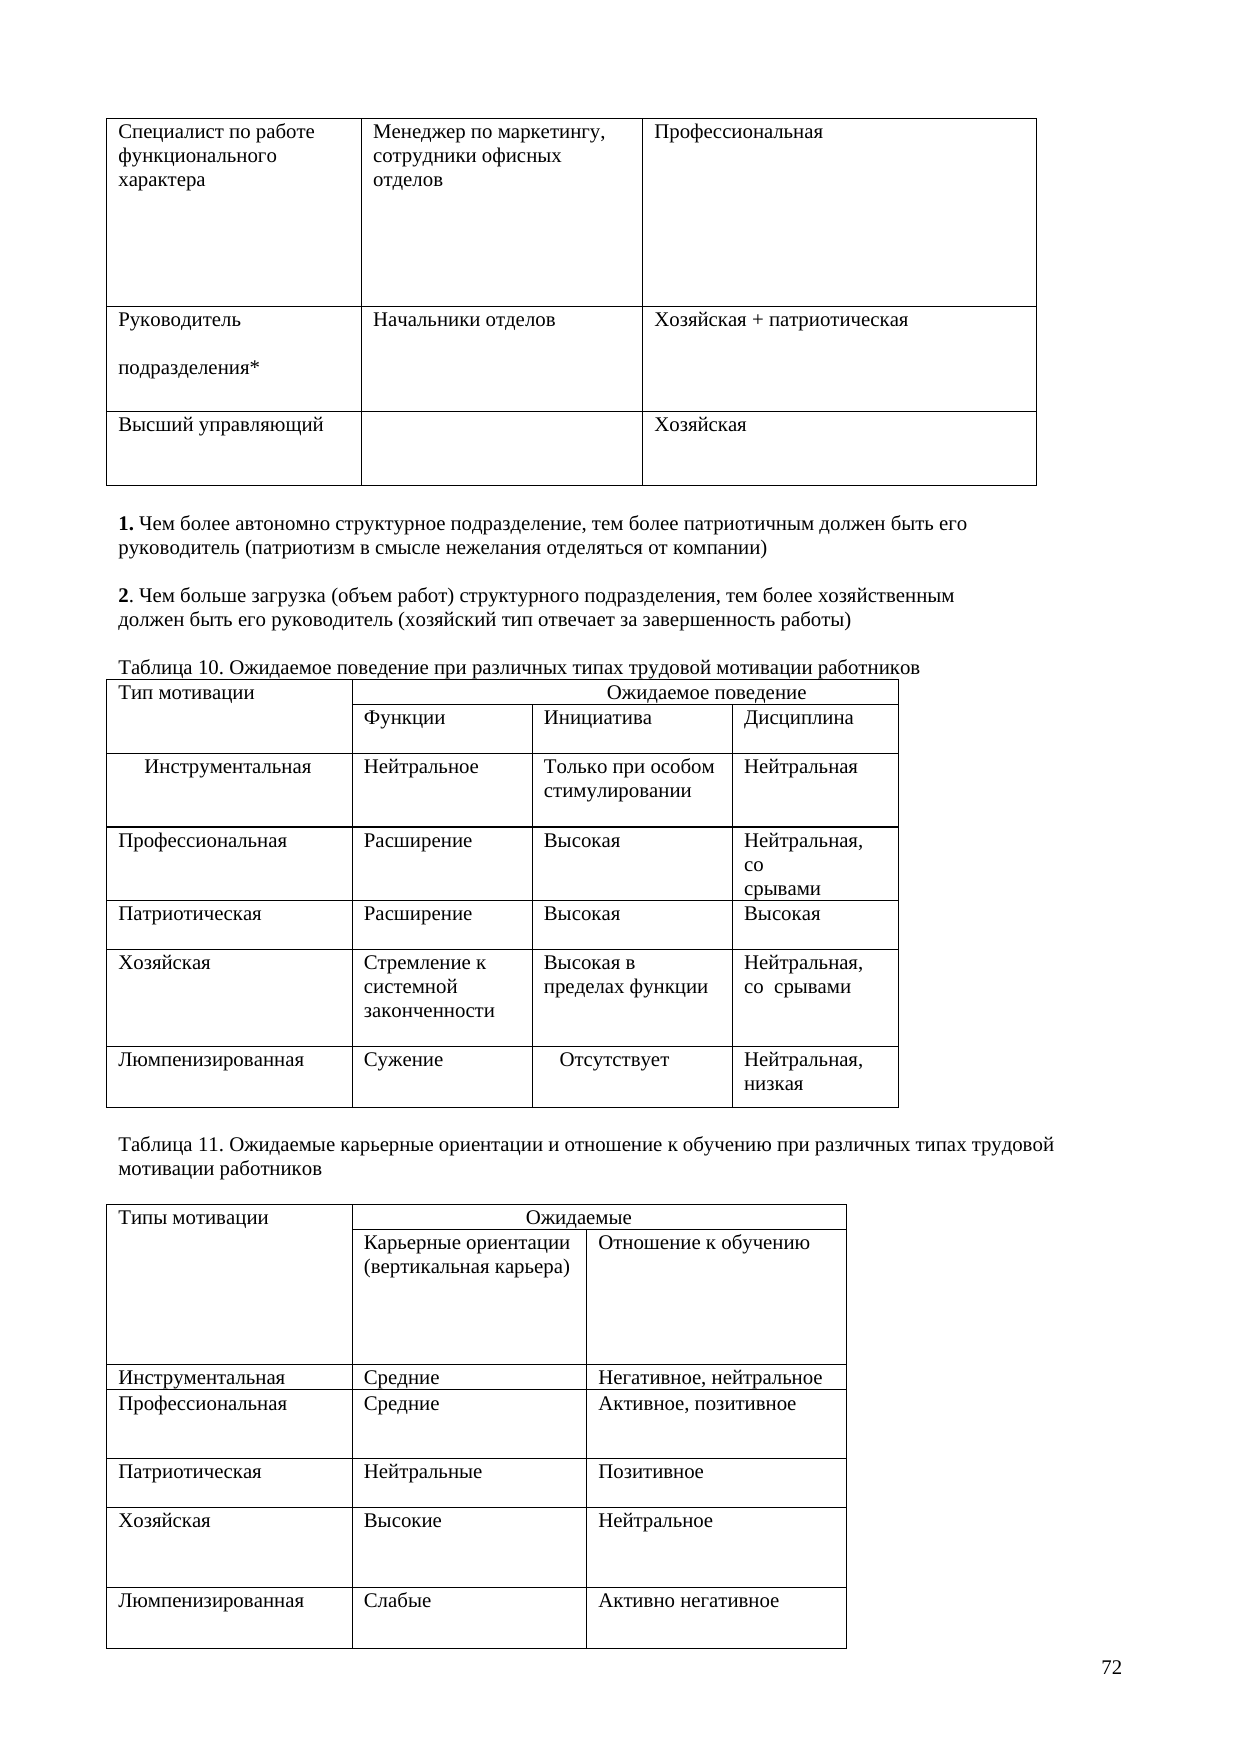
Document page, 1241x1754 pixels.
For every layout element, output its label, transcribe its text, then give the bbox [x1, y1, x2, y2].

table_cell Активное, позитивное [587, 1390, 846, 1458]
table_cell Нейтральная [733, 754, 898, 826]
table_cell Профессиональная [107, 828, 352, 900]
table_cell Патриотическая [107, 901, 352, 949]
table_cell Люмпенизированная [107, 1588, 352, 1648]
table_cell Слабые [353, 1588, 586, 1648]
text Таблица 11. Ожидаемые карьерные ориентации и отношение к обучению при различных типах трудовой мотивации работников [118, 1132, 1122, 1180]
table_cell Нейтральная, со срывами [733, 828, 898, 900]
table_cell Инициатива [533, 705, 732, 753]
table_header Ожидаемые [353, 1205, 846, 1229]
table_cell Профессиональная [107, 1390, 352, 1458]
table_header Тип мотивации [107, 680, 352, 753]
table_cell Сужение [353, 1047, 532, 1107]
table_cell Нейтральное [587, 1508, 846, 1587]
table_cell Хозяйская [107, 950, 352, 1046]
table_cell Начальники отделов [362, 307, 642, 411]
table_cell Стремление к системной законченности [353, 950, 532, 1046]
table_cell Высший управляющий [107, 412, 361, 485]
text руководитель (патриотизм в смысле нежелания отделяться от компании) [118, 534, 1122, 559]
table_cell Карьерные ориентации (вертикальная карьера) [353, 1230, 586, 1364]
text должен быть его руководитель (хозяйский тип отвечает за завершенность работы) [118, 607, 1122, 631]
table_cell Инструментальная [107, 1365, 352, 1389]
table_header Ожидаемое поведение [353, 680, 898, 704]
table_cell Позитивное [587, 1459, 846, 1507]
text 1. Чем более автономно структурное подразделение, тем более патриотичным должен быть его [118, 511, 1122, 534]
table_cell Расширение [353, 901, 532, 949]
table_cell Отношение к обучению [587, 1230, 846, 1364]
table_cell Нейтральные [353, 1459, 586, 1507]
table_cell Расширение [353, 828, 532, 900]
table_cell Хозяйская + патриотическая [643, 307, 1036, 411]
table_header Типы мотивации [107, 1205, 352, 1364]
table_cell Функции [353, 705, 532, 753]
table_cell Люмпенизированная [107, 1047, 352, 1107]
table_cell Нейтральная, низкая [733, 1047, 898, 1107]
text Таблица 10. Ожидаемое поведение при различных типах трудовой мотивации работников [118, 655, 1122, 679]
table_cell Средние [353, 1390, 586, 1458]
table_cell Отсутствует [533, 1047, 732, 1107]
table_cell [362, 412, 642, 485]
table_cell Хозяйская [643, 412, 1036, 485]
text 2. Чем больше загрузка (объем работ) структурного подразделения, тем более хозяйственным [118, 583, 1122, 607]
table_cell Менеджер по маркетингу, сотрудники офисных отделов [362, 119, 642, 306]
table_cell Высокие [353, 1508, 586, 1587]
table_cell Негативное, нейтральное [587, 1365, 846, 1389]
table_cell Нейтральная, со срывами [733, 950, 898, 1046]
table_cell Средние [353, 1365, 586, 1389]
table_cell Хозяйская [107, 1508, 352, 1587]
table_cell Только при особом стимулировании [533, 754, 732, 826]
table_cell Специалист по работе функционального характера [107, 119, 361, 306]
table_cell Высокая в пределах функции [533, 950, 732, 1046]
table_cell Высокая [533, 901, 732, 949]
table_cell Инструментальная [107, 754, 352, 826]
table_cell Руководитель подразделения* [107, 307, 361, 411]
table_cell Высокая [533, 828, 732, 900]
table_cell Высокая [733, 901, 898, 949]
table_cell Дисциплина [733, 705, 898, 753]
table_cell Профессиональная [643, 119, 1036, 306]
table_cell Нейтральное [353, 754, 532, 826]
table_cell Патриотическая [107, 1459, 352, 1507]
table_cell Активно негативное [587, 1588, 846, 1648]
